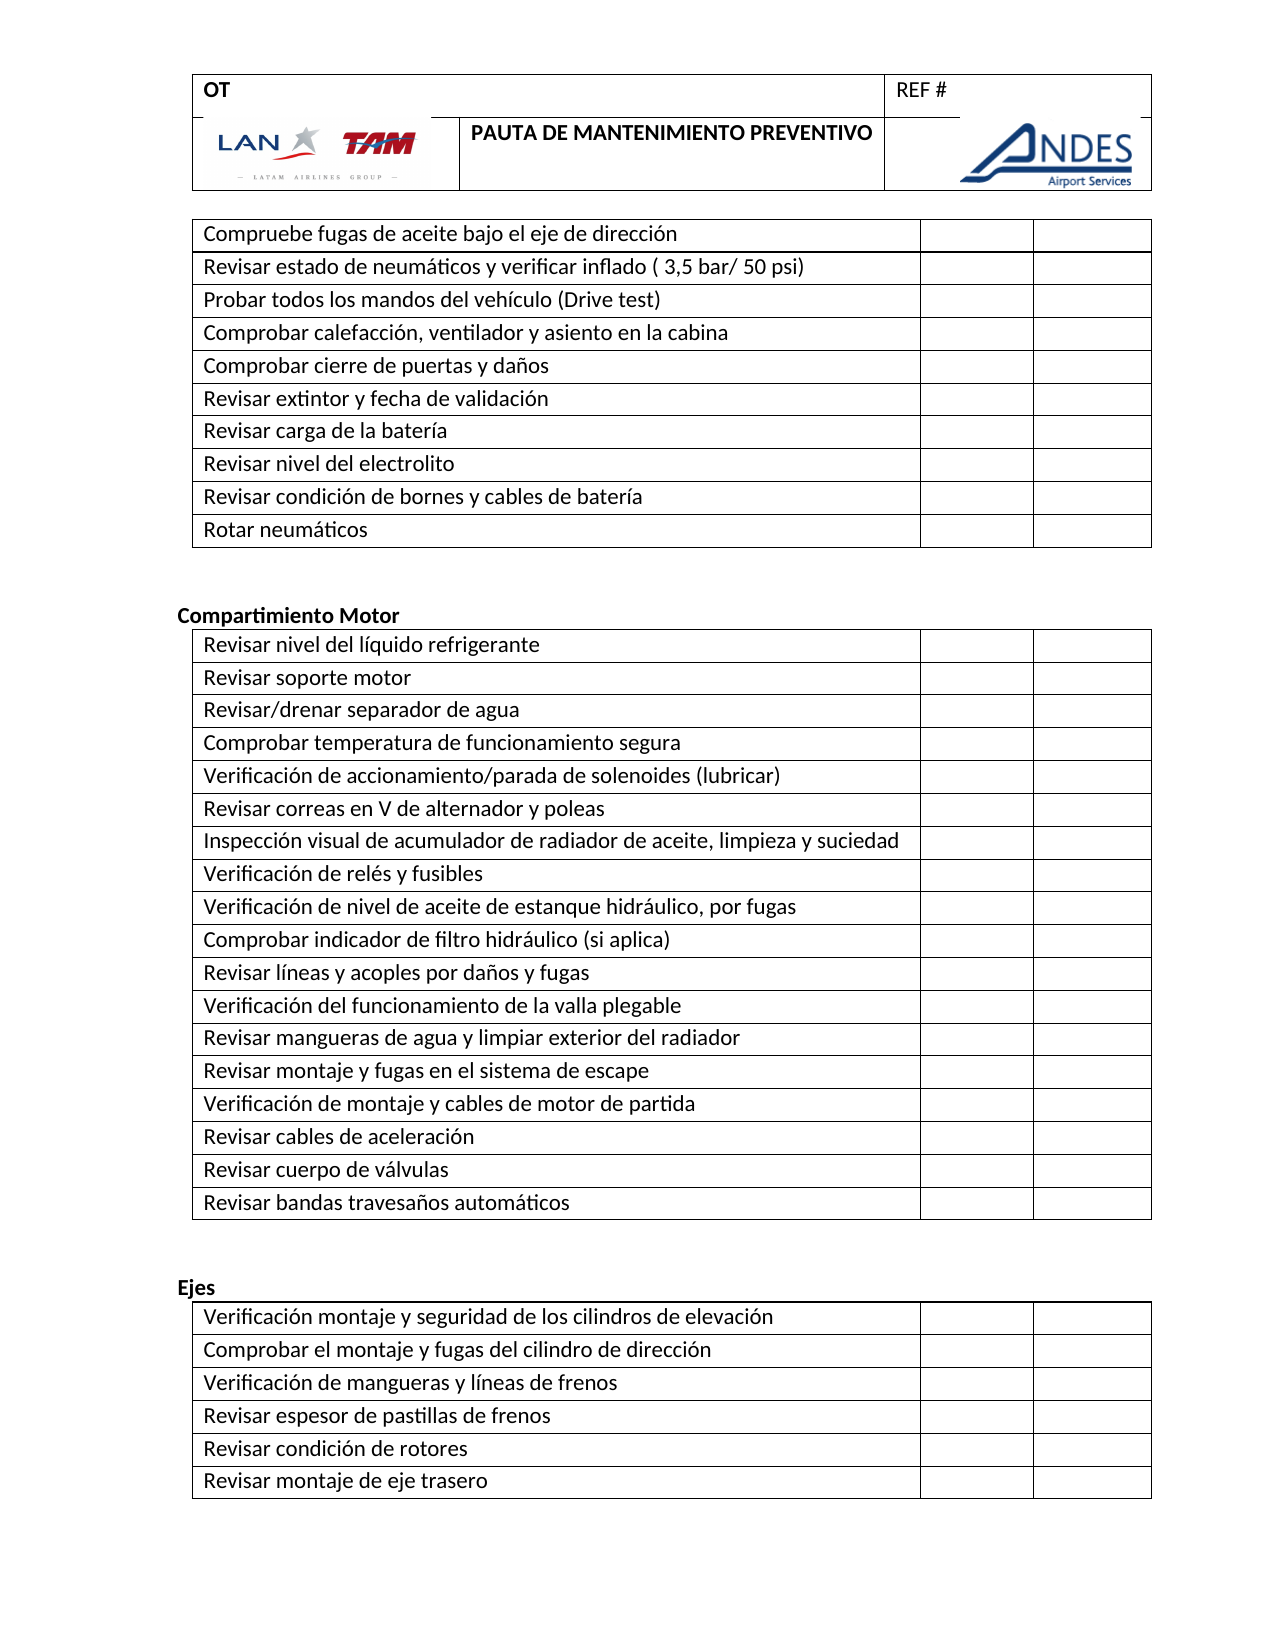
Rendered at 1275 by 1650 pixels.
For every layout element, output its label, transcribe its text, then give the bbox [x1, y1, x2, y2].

table_cell Revisar montaje de eje trasero [193, 1467, 920, 1498]
table_cell [1034, 991, 1151, 1022]
table_header Revisar nivel del líquido refrigerante [193, 630, 920, 662]
table_cell Verificación de nivel de aceite de estanque hidráulico, por fugas [193, 892, 920, 924]
table_cell [921, 958, 1033, 990]
table_cell Verificación de montaje y cables de motor de partida [193, 1089, 920, 1121]
table_cell [921, 761, 1033, 793]
table_cell [921, 1024, 1033, 1055]
table_cell Revisar mangueras de agua y limpiar exterior del radiador [193, 1024, 920, 1055]
table_cell [1034, 958, 1151, 990]
table_cell [921, 318, 1033, 350]
table_cell [1034, 1089, 1151, 1121]
table_cell [1034, 318, 1151, 350]
table_cell [1034, 1024, 1151, 1055]
table_header [1034, 630, 1151, 662]
table_cell [921, 416, 1033, 448]
table_cell [921, 695, 1033, 727]
table_cell [1034, 925, 1151, 957]
table_cell [921, 384, 1033, 415]
table_cell [1034, 351, 1151, 383]
table_header [921, 1303, 1033, 1334]
table_cell [1034, 285, 1151, 317]
table_cell Revisar montaje y fugas en el sistema de escape [193, 1056, 920, 1088]
table_cell [921, 892, 1033, 924]
table_cell Verificación de mangueras y líneas de frenos [193, 1368, 920, 1400]
table_cell [921, 285, 1033, 317]
picture [960, 117, 1141, 190]
table_cell Revisar correas en V de alternador y poleas [193, 794, 920, 826]
table_cell [1034, 663, 1151, 694]
table_cell [921, 1188, 1033, 1219]
table_cell [921, 515, 1033, 547]
table_cell Probar todos los mandos del vehículo (Drive test) [193, 285, 920, 317]
table_cell [1034, 1335, 1151, 1367]
table_cell [1034, 794, 1151, 826]
table_cell [1034, 827, 1151, 858]
table_cell [921, 482, 1033, 514]
picture [203, 117, 432, 190]
table_cell [1034, 1467, 1151, 1498]
table_cell Revisar soporte motor [193, 663, 920, 694]
table_cell [921, 1155, 1033, 1187]
table_cell Comprobar cierre de puertas y daños [193, 351, 920, 383]
table_cell Comprobar temperatura de funcionamiento segura [193, 728, 920, 760]
table_cell [1034, 220, 1151, 251]
table_cell Verificación de accionamiento/parada de solenoides (lubricar) [193, 761, 920, 793]
table_cell Verificación de relés y fusibles [193, 860, 920, 891]
table_cell Inspección visual de acumulador de radiador de aceite, limpieza y suciedad [193, 827, 920, 858]
table_cell Verificación del funcionamiento de la valla plegable [193, 991, 920, 1022]
table_cell [1034, 892, 1151, 924]
table_cell Revisar extintor y fecha de validación [193, 384, 920, 415]
table_cell [1034, 1368, 1151, 1400]
table_cell [1034, 384, 1151, 415]
text Ejes [177, 1273, 1098, 1301]
table_cell [921, 925, 1033, 957]
table_cell [1034, 1056, 1151, 1088]
table_cell [921, 663, 1033, 694]
table_cell [1034, 860, 1151, 891]
table_cell [921, 1335, 1033, 1367]
table_cell Revisar/drenar separador de agua [193, 695, 920, 727]
table_cell Revisar condición de rotores [193, 1434, 920, 1466]
table_cell Compruebe fugas de aceite bajo el eje de dirección [193, 220, 920, 251]
table_cell Comprobar el montaje y fugas del cilindro de dirección [193, 1335, 920, 1367]
table_cell Comprobar calefacción, ventilador y asiento en la cabina [193, 318, 920, 350]
table_cell [921, 1401, 1033, 1433]
text Compartimiento Motor [177, 601, 1098, 629]
table_cell [921, 827, 1033, 858]
table_cell Revisar cuerpo de válvulas [193, 1155, 920, 1187]
table_header Verificación montaje y seguridad de los cilindros de elevación [193, 1303, 920, 1334]
table_cell [921, 1122, 1033, 1154]
table_header [921, 630, 1033, 662]
table_cell [1034, 253, 1151, 284]
table_cell [1034, 1188, 1151, 1219]
table_cell Revisar condición de bornes y cables de batería [193, 482, 920, 514]
table_cell [921, 991, 1033, 1022]
table_cell [1034, 515, 1151, 547]
table_cell [1034, 1122, 1151, 1154]
table_cell [1034, 1155, 1151, 1187]
table_cell [921, 220, 1033, 251]
table_cell Revisar líneas y acoples por daños y fugas [193, 958, 920, 990]
table_header [1034, 1303, 1151, 1334]
table_cell [1034, 416, 1151, 448]
table_cell [1034, 761, 1151, 793]
table_cell [921, 794, 1033, 826]
table_cell [921, 1434, 1033, 1466]
table_cell Revisar nivel del electrolito [193, 449, 920, 481]
table_cell [921, 1368, 1033, 1400]
table_cell [1034, 449, 1151, 481]
table_cell [921, 253, 1033, 284]
table_cell Comprobar indicador de filtro hidráulico (si aplica) [193, 925, 920, 957]
table_cell [1034, 1401, 1151, 1433]
table_cell Revisar carga de la batería [193, 416, 920, 448]
table_cell [1034, 482, 1151, 514]
table_cell Rotar neumáticos [193, 515, 920, 547]
table_cell [921, 1467, 1033, 1498]
table_cell [921, 351, 1033, 383]
table_cell [1034, 728, 1151, 760]
table_cell Revisar bandas travesaños automáticos [193, 1188, 920, 1219]
table_cell [921, 728, 1033, 760]
table_cell [921, 1056, 1033, 1088]
table_cell Revisar espesor de pastillas de frenos [193, 1401, 920, 1433]
table_cell [1034, 695, 1151, 727]
table_cell Revisar cables de aceleración [193, 1122, 920, 1154]
table_cell [921, 449, 1033, 481]
table_cell [921, 860, 1033, 891]
table_cell [1034, 1434, 1151, 1466]
table_cell [921, 1089, 1033, 1121]
table_cell Revisar estado de neumáticos y verificar inflado ( 3,5 bar/ 50 psi) [193, 253, 920, 284]
